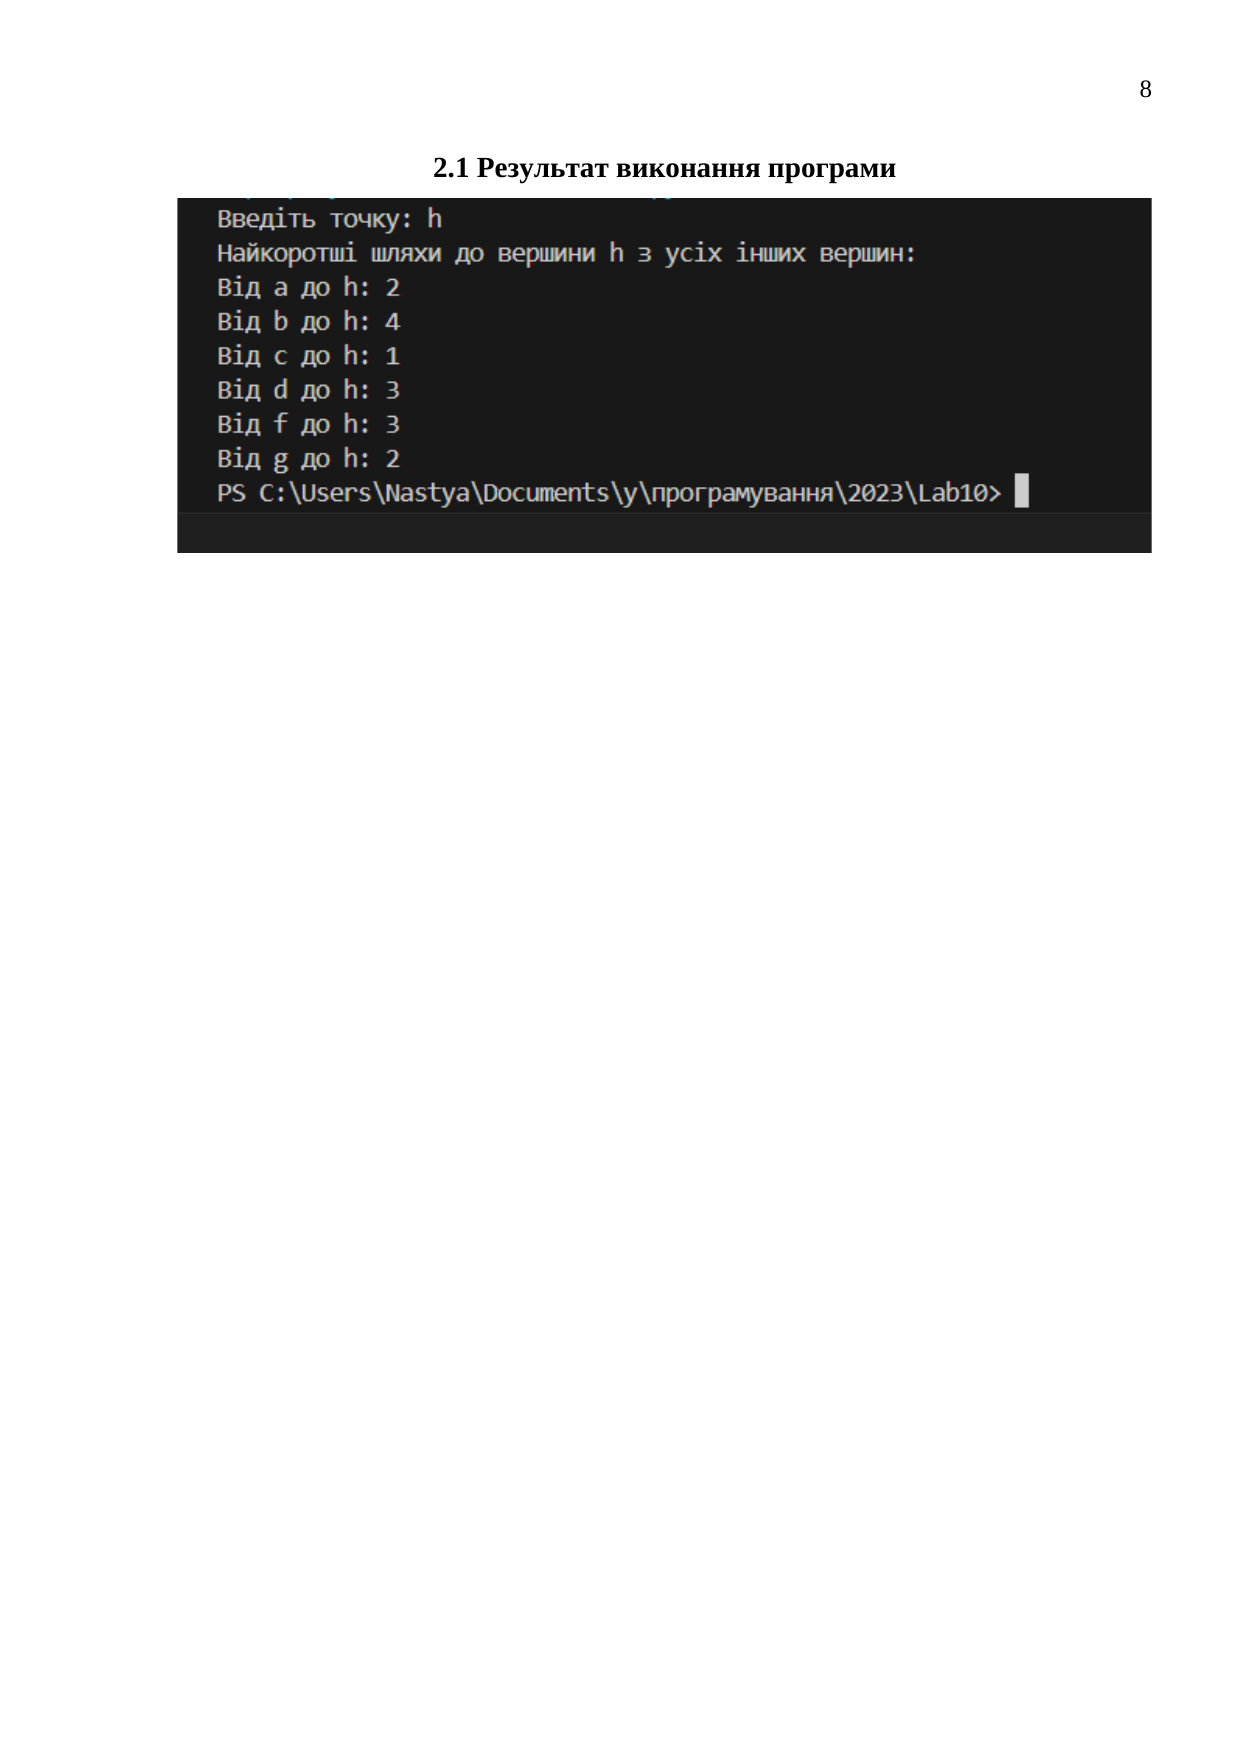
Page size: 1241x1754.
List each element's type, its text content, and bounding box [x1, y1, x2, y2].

text 2.1 Результат виконання програми [177, 150, 1152, 183]
picture [177, 198, 1152, 553]
